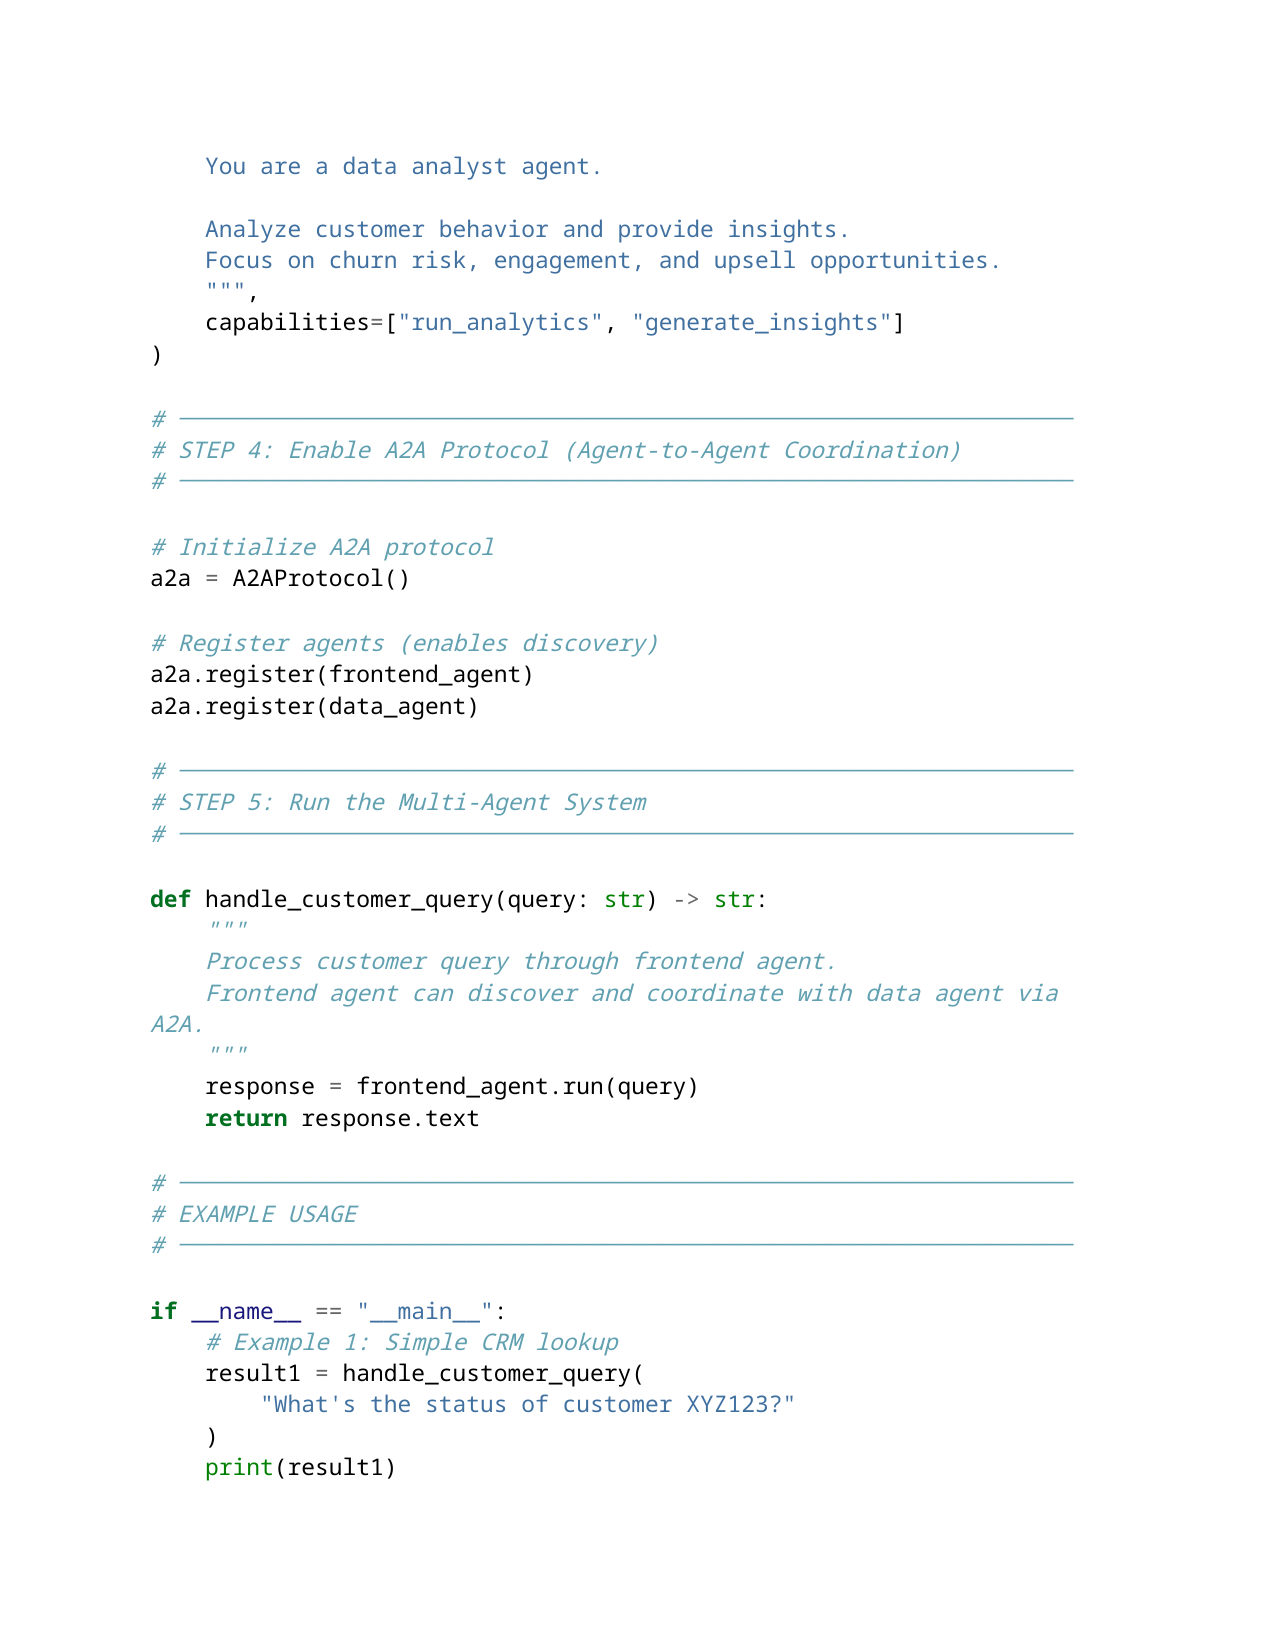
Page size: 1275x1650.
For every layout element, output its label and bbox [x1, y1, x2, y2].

text [150, 150, 1125, 1482]
